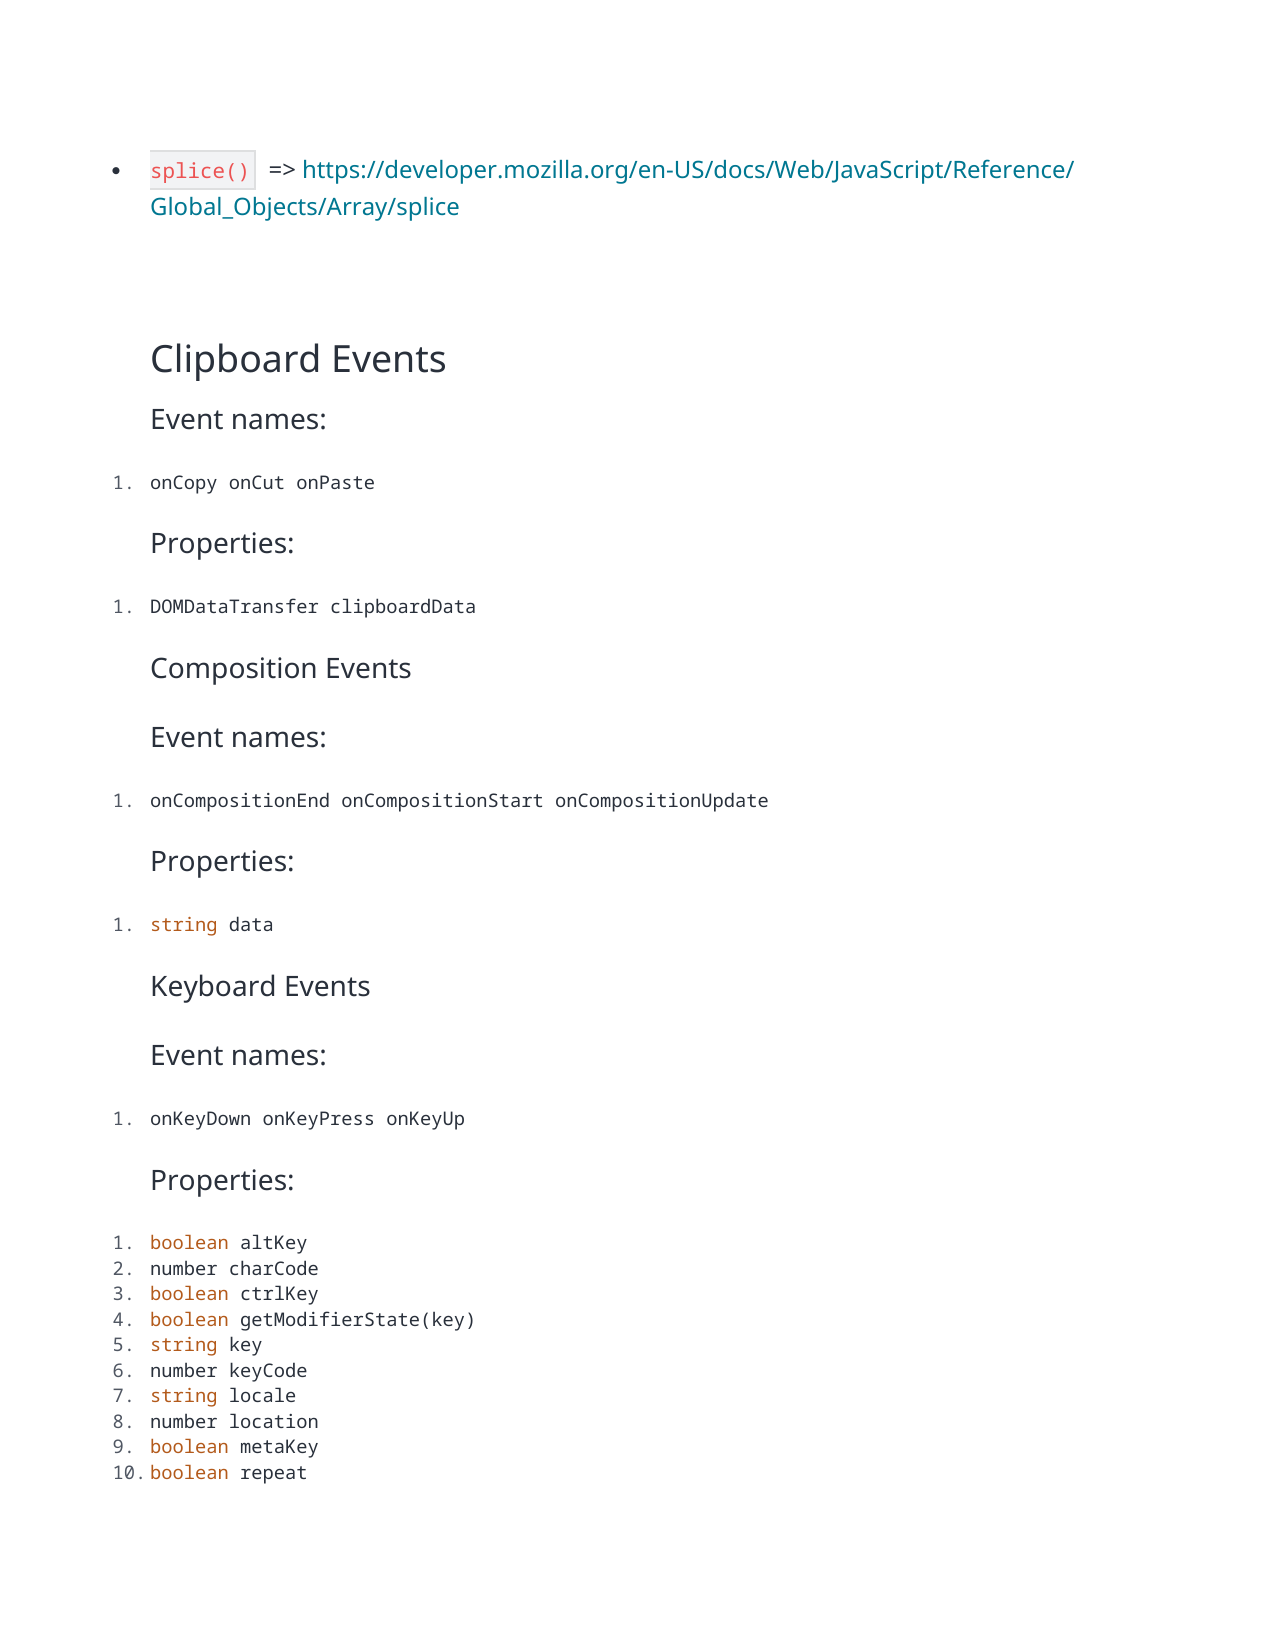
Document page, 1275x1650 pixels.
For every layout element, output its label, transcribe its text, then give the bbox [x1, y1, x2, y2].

text Clipboard Events [150, 332, 1125, 383]
text Composition Events [150, 648, 1125, 686]
text Properties: [150, 842, 1125, 880]
list boolean repeat [112, 1459, 1125, 1485]
list boolean ctrlKey [112, 1281, 1125, 1306]
list boolean metaKey [112, 1434, 1125, 1459]
list onCopy onCut onPaste [112, 469, 1125, 494]
list splice() => https://developer.mozilla.org/en-US/docs/Web/JavaScript/Reference/Global_Objects/Array/splice [112, 150, 1125, 222]
list DOMDataTransfer clipboardData [112, 593, 1125, 619]
text Event names: [150, 399, 1125, 438]
list string locale [112, 1383, 1125, 1408]
list boolean getModifierState(key) [112, 1306, 1125, 1332]
text Properties: [150, 524, 1125, 562]
text Properties: [150, 1160, 1125, 1198]
list number keyCode [112, 1357, 1125, 1383]
text Event names: [150, 1036, 1125, 1074]
list onKeyDown onKeyPress onKeyUp [112, 1105, 1125, 1131]
list number location [112, 1408, 1125, 1434]
list number charCode [112, 1255, 1125, 1281]
list onCompositionEnd onCompositionStart onCompositionUpdate [112, 787, 1125, 813]
text Keyboard Events [150, 966, 1125, 1004]
list string key [112, 1332, 1125, 1357]
list string data [112, 911, 1125, 937]
list boolean altKey [112, 1229, 1125, 1255]
text Event names: [150, 717, 1125, 756]
